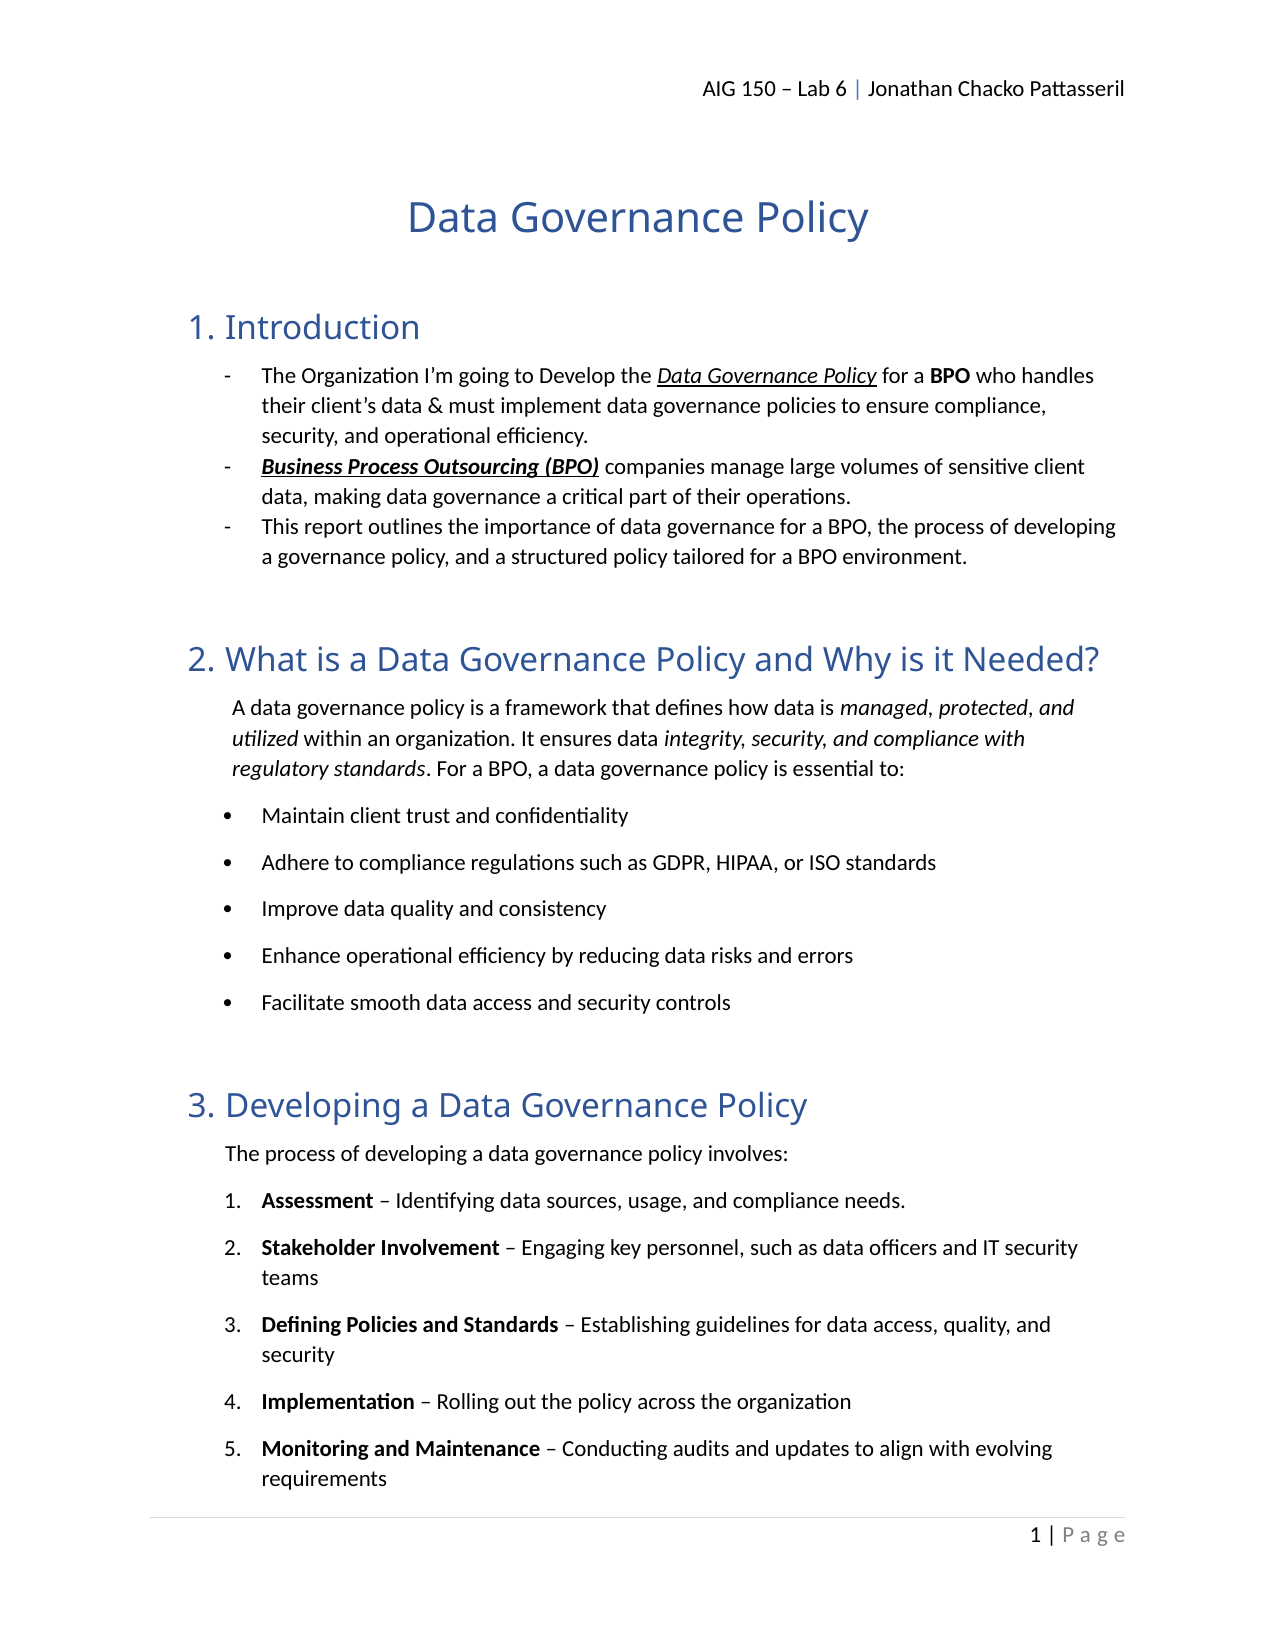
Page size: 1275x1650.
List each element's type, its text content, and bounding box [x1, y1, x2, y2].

list Business Process Outsourcing (BPO) companies manage large volumes of sensitive client data, making data governance a critical part of their operations. [224, 452, 1125, 510]
list Monitoring and Maintenance – Conducting audits and updates to align with evolving requirements [224, 1434, 1125, 1492]
list The process of developing a data governance policy involves: [225, 1139, 1125, 1167]
list Enhance operational efficiency by reducing data risks and errors [224, 941, 1125, 969]
list Assessment – Identifying data sources, usage, and compliance needs. [224, 1186, 1125, 1214]
subtitle Introduction [187, 304, 1125, 349]
list Adhere to compliance regulations such as GDPR, HIPAA, or ISO standards [224, 848, 1125, 876]
subtitle What is a Data Governance Policy and Why is it Needed? [187, 636, 1125, 682]
subtitle Data Governance Policy [150, 187, 1125, 244]
list Defining Policies and Standards – Establishing guidelines for data access, quality, and security [224, 1310, 1125, 1368]
subtitle Developing a Data Governance Policy [187, 1082, 1125, 1127]
list Implementation – Rolling out the policy across the organization [224, 1387, 1125, 1415]
list Maintain client trust and confidentiality [224, 801, 1125, 829]
list Stakeholder Involvement – Engaging key personnel, such as data officers and IT security teams [224, 1233, 1125, 1291]
list Facilitate smooth data access and security controls [224, 988, 1125, 1016]
list Improve data quality and consistency [224, 894, 1125, 923]
list This report outlines the importance of data governance for a BPO, the process of developing a governance policy, and a structured policy tailored for a BPO environment. [224, 512, 1125, 571]
list A data governance policy is a framework that defines how data is managed, protected, and utilized within an organization. It ensures data integrity, security, and compliance with regulatory standards. For a BPO, a data governance policy is essential to: [232, 693, 1125, 782]
list The Organization I’m going to Develop the Data Governance Policy for a BPO who handles their client’s data & must implement data governance policies to ensure compliance, security, and operational efficiency. [224, 361, 1125, 450]
